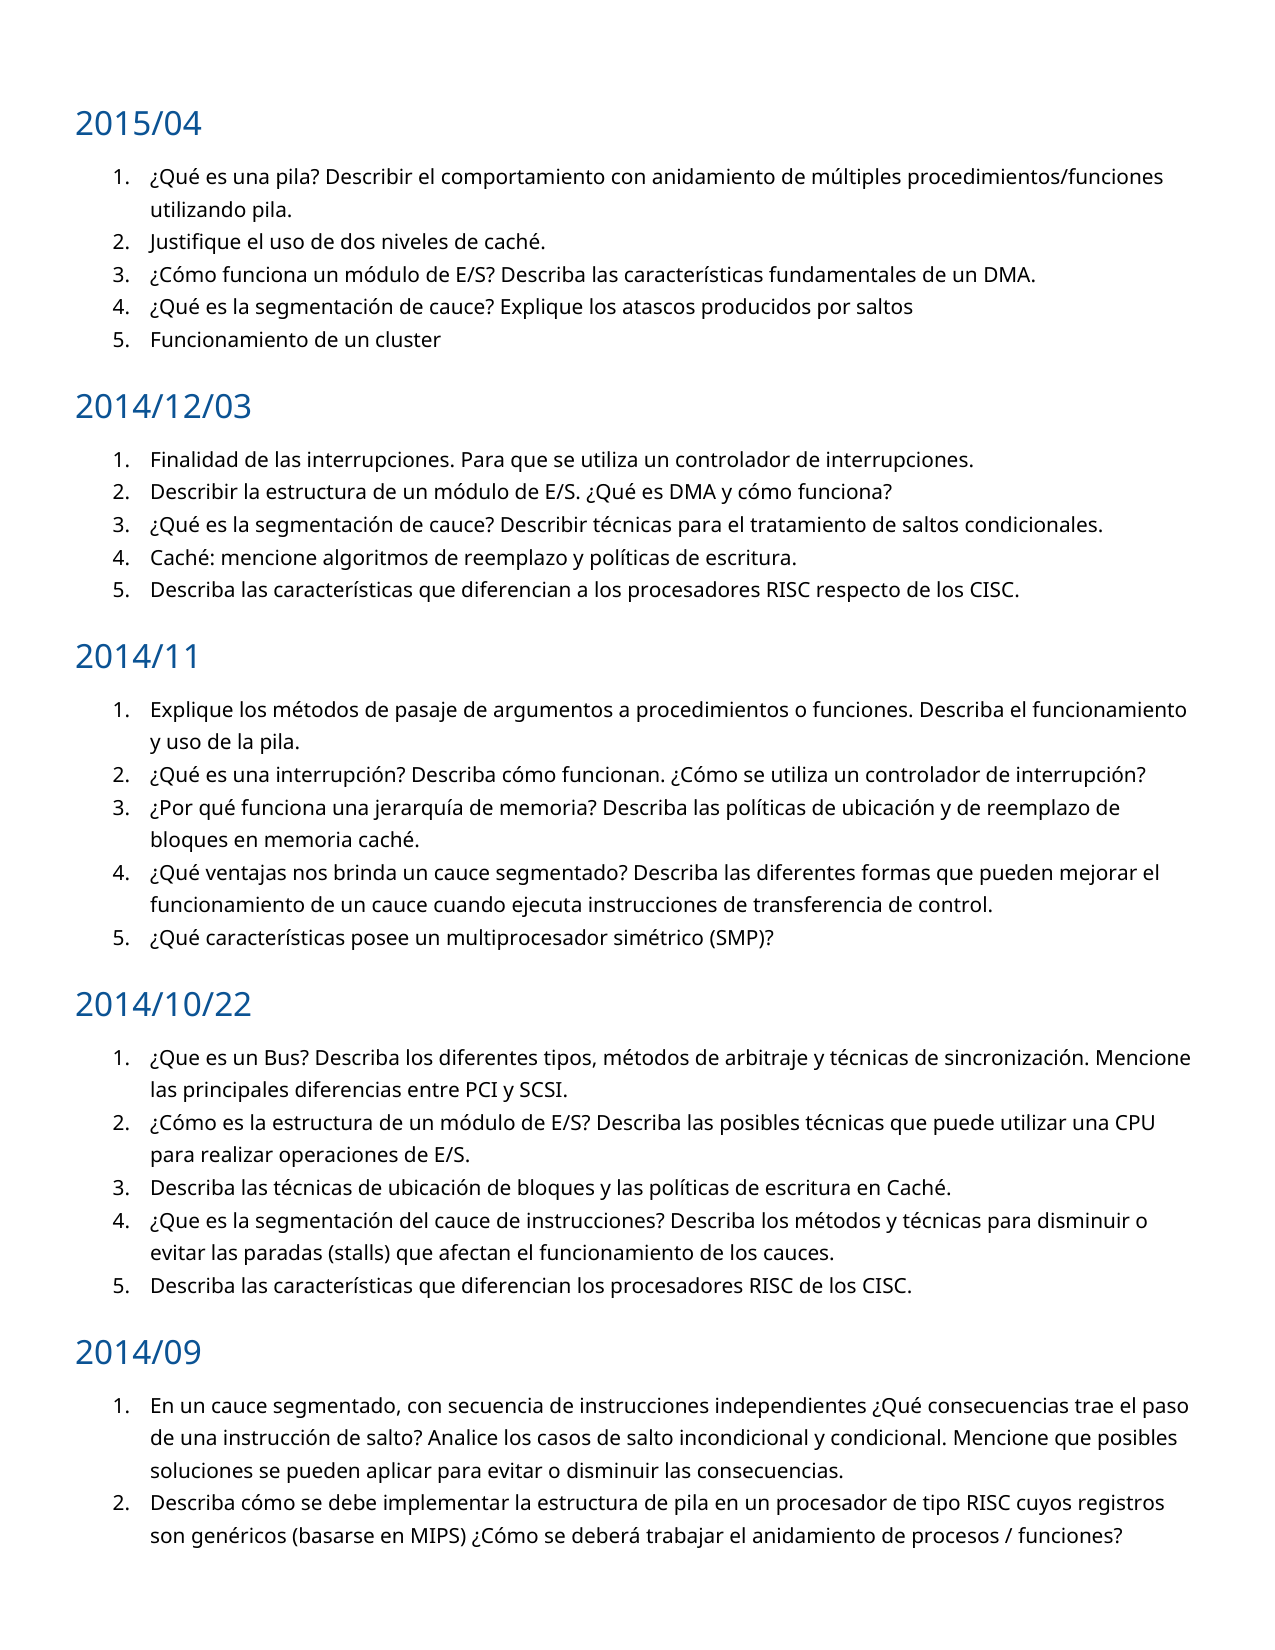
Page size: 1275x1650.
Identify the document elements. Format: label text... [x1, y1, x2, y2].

subtitle 2014/09 [75, 1329, 1200, 1374]
list Justifique el uso de dos niveles de caché. [112, 227, 1200, 256]
list ¿Que es un Bus? Describa los diferentes tipos, métodos de arbitraje y técnicas de sincronización. Mencione las principales diferencias entre PCI y SCSI. [112, 1043, 1200, 1104]
subtitle 2014/11 [75, 633, 1200, 678]
subtitle 2014/10/22 [75, 981, 1200, 1026]
list Describa cómo se debe implementar la estructura de pila en un procesador de tipo RISC cuyos registros son genéricos (basarse en MIPS) ¿Cómo se deberá trabajar el anidamiento de procesos / funciones? [112, 1488, 1200, 1549]
list Finalidad de las interrupciones. Para que se utiliza un controlador de interrupciones. [112, 445, 1200, 473]
list ¿Que es la segmentación del cauce de instrucciones? Describa los métodos y técnicas para disminuir o evitar las paradas (stalls) que afectan el funcionamiento de los cauces. [112, 1206, 1200, 1267]
subtitle 2015/04 [75, 100, 1200, 145]
list Describa las características que diferencian los procesadores RISC de los CISC. [112, 1271, 1200, 1299]
list ¿Por qué funciona una jerarquía de memoria? Describa las políticas de ubicación y de reemplazo de bloques en memoria caché. [112, 793, 1200, 854]
list Describir la estructura de un módulo de E/S. ¿Qué es DMA y cómo funciona? [112, 477, 1200, 506]
subtitle 2014/12/03 [75, 383, 1200, 428]
list Describa las técnicas de ubicación de bloques y las políticas de escritura en Caché. [112, 1173, 1200, 1202]
list ¿Cómo es la estructura de un módulo de E/S? Describa las posibles técnicas que puede utilizar una CPU para realizar operaciones de E/S. [112, 1108, 1200, 1169]
list ¿Qué características posee un multiprocesador simétrico (SMP)? [112, 923, 1200, 952]
list ¿Qué es la segmentación de cauce? Explique los atascos producidos por saltos [112, 292, 1200, 321]
list ¿Qué ventajas nos brinda un cauce segmentado? Describa las diferentes formas que pueden mejorar el funcionamiento de un cauce cuando ejecuta instrucciones de transferencia de control. [112, 858, 1200, 919]
list Caché: mencione algoritmos de reemplazo y políticas de escritura. [112, 543, 1200, 571]
list ¿Qué es la segmentación de cauce? Describir técnicas para el tratamiento de saltos condicionales. [112, 510, 1200, 538]
list Describa las características que diferencian a los procesadores RISC respecto de los CISC. [112, 575, 1200, 604]
list ¿Cómo funciona un módulo de E/S? Describa las características fundamentales de un DMA. [112, 260, 1200, 288]
list ¿Qué es una interrupción? Describa cómo funcionan. ¿Cómo se utiliza un controlador de interrupción? [112, 760, 1200, 788]
list ¿Qué es una pila? Describir el comportamiento con anidamiento de múltiples procedimientos/funciones utilizando pila. [112, 162, 1200, 223]
list Funcionamiento de un cluster [112, 325, 1200, 353]
list En un cauce segmentado, con secuencia de instrucciones independientes ¿Qué consecuencias trae el paso de una instrucción de salto? Analice los casos de salto incondicional y condicional. Mencione que posibles soluciones se pueden aplicar para evitar o disminuir las consecuencias. [112, 1391, 1200, 1484]
list Explique los métodos de pasaje de argumentos a procedimientos o funciones. Describa el funcionamiento y uso de la pila. [112, 695, 1200, 756]
